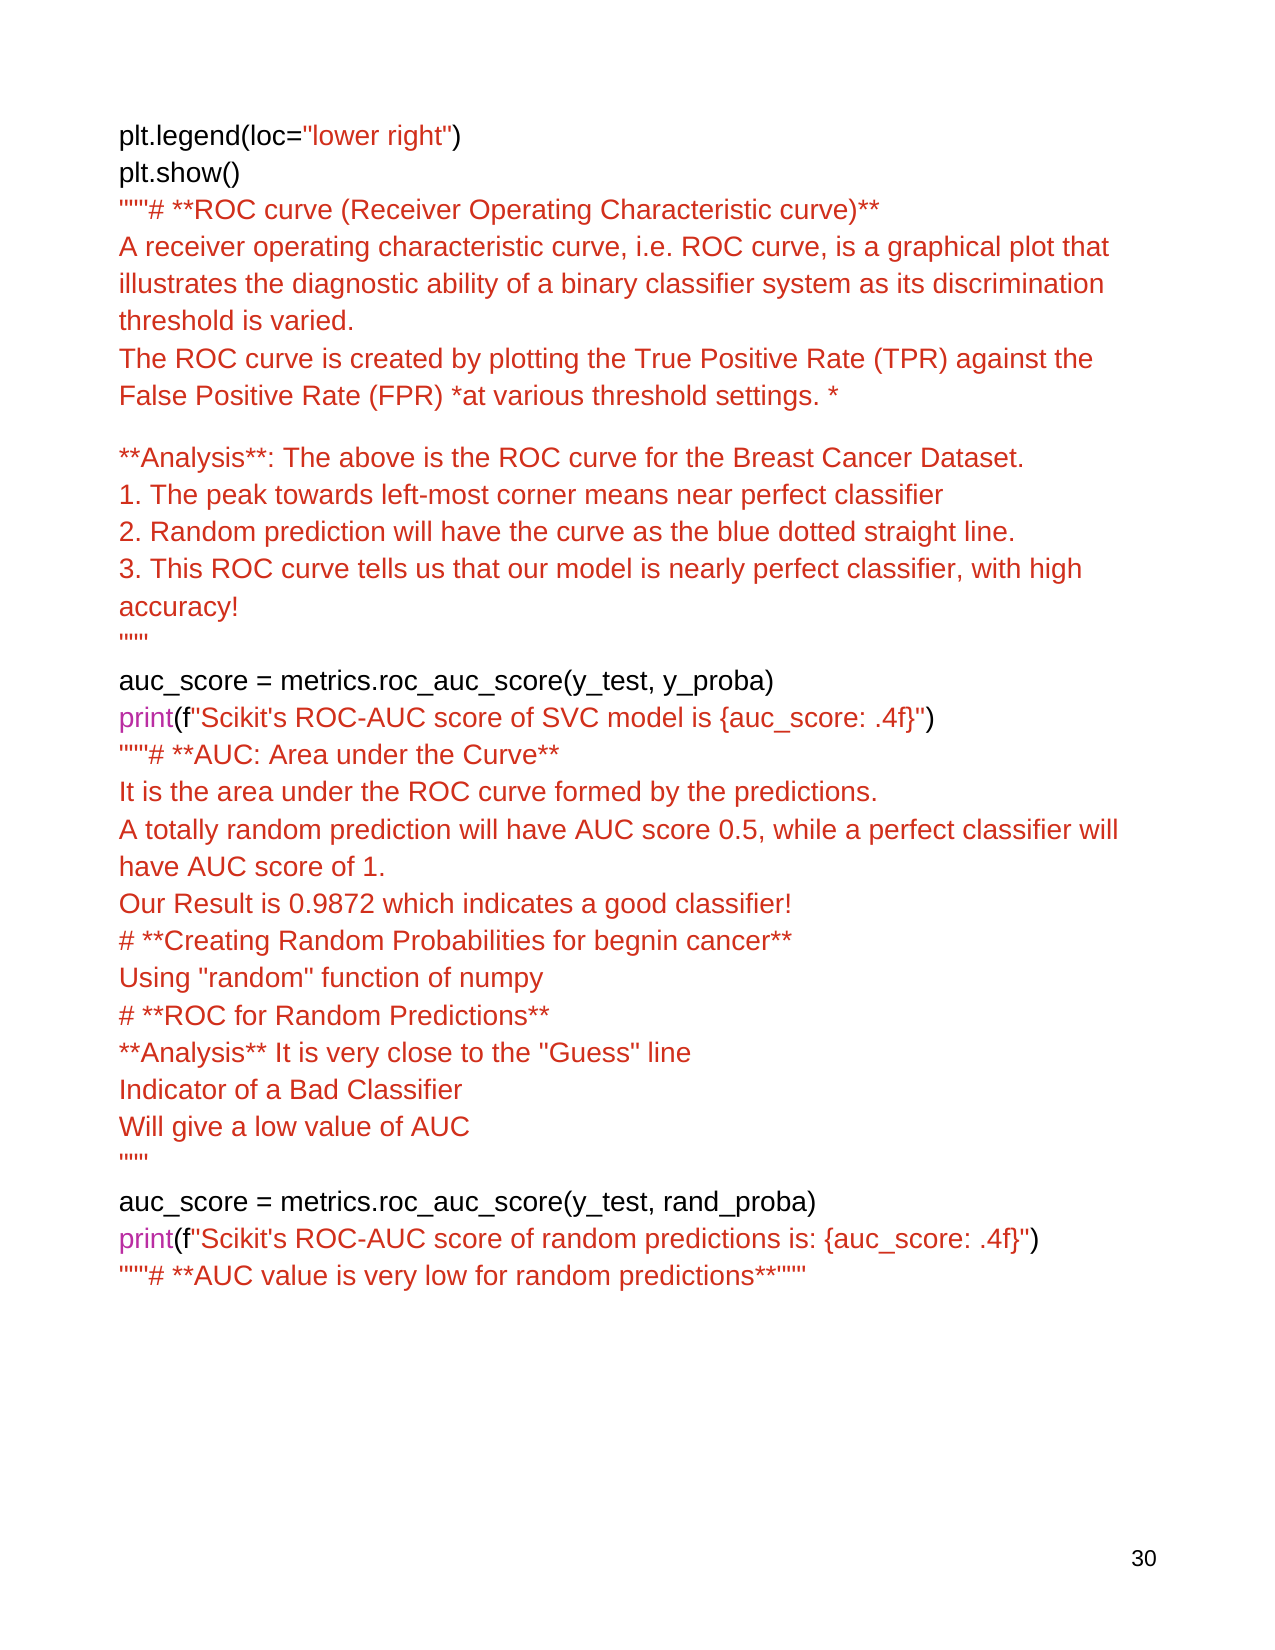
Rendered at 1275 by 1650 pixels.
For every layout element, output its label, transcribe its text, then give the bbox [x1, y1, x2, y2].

text Using "random" function of numpy [118, 961, 1157, 994]
text print(f"Scikit's ROC-AUC score of random predictions is: {auc_score: .4f}") [118, 1222, 1157, 1254]
text A totally random prediction will have AUC score 0.5, while a perfect classifier will have AUC score of 1. [118, 813, 1157, 882]
text """# **AUC: Area under the Curve** [118, 738, 1157, 771]
text # **Creating Random Probabilities for begnin cancer** [118, 924, 1157, 957]
text # **ROC for Random Predictions** [118, 998, 1157, 1031]
text Our Result is 0.9872 which indicates a good classifier! [118, 887, 1157, 919]
text plt.legend(loc="lower right") [118, 118, 1157, 151]
text The ROC curve is created by plotting the True Positive Rate (TPR) against the False Positive Rate (FPR) *at various threshold settings. * [118, 342, 1157, 411]
text """ [118, 627, 1157, 659]
text **Analysis** It is very close to the "Guess" line [118, 1036, 1157, 1068]
text plt.show() [118, 156, 1157, 188]
text Will give a low value of AUC [118, 1110, 1157, 1142]
text **Analysis**: The above is the ROC curve for the Breast Cancer Dataset. [118, 441, 1157, 473]
text It is the area under the ROC curve formed by the predictions. [118, 775, 1157, 808]
text print(f"Scikit's ROC-AUC score of SVC model is {auc_score: .4f}") [118, 701, 1157, 733]
text Indicator of a Bad Classifier [118, 1073, 1157, 1105]
text auc_score = metrics.roc_auc_score(y_test, y_proba) [118, 664, 1157, 696]
text """ [118, 1147, 1157, 1180]
text auc_score = metrics.roc_auc_score(y_test, rand_proba) [118, 1184, 1157, 1217]
text 2. Random prediction will have the curve as the blue dotted straight line. [118, 515, 1157, 547]
text 1. The peak towards left-most corner means near perfect classifier [118, 478, 1157, 510]
text """# **ROC curve (Receiver Operating Characteristic curve)** [118, 193, 1157, 225]
text """# **AUC value is very low for random predictions**""" [118, 1259, 1157, 1291]
text 3. This ROC curve tells us that our model is nearly perfect classifier, with high accuracy! [118, 552, 1157, 622]
text A receiver operating characteristic curve, i.e. ROC curve, is a graphical plot that illustrates the diagnostic ability of a binary classifier system as its discrimination threshold is varied. [118, 230, 1157, 337]
